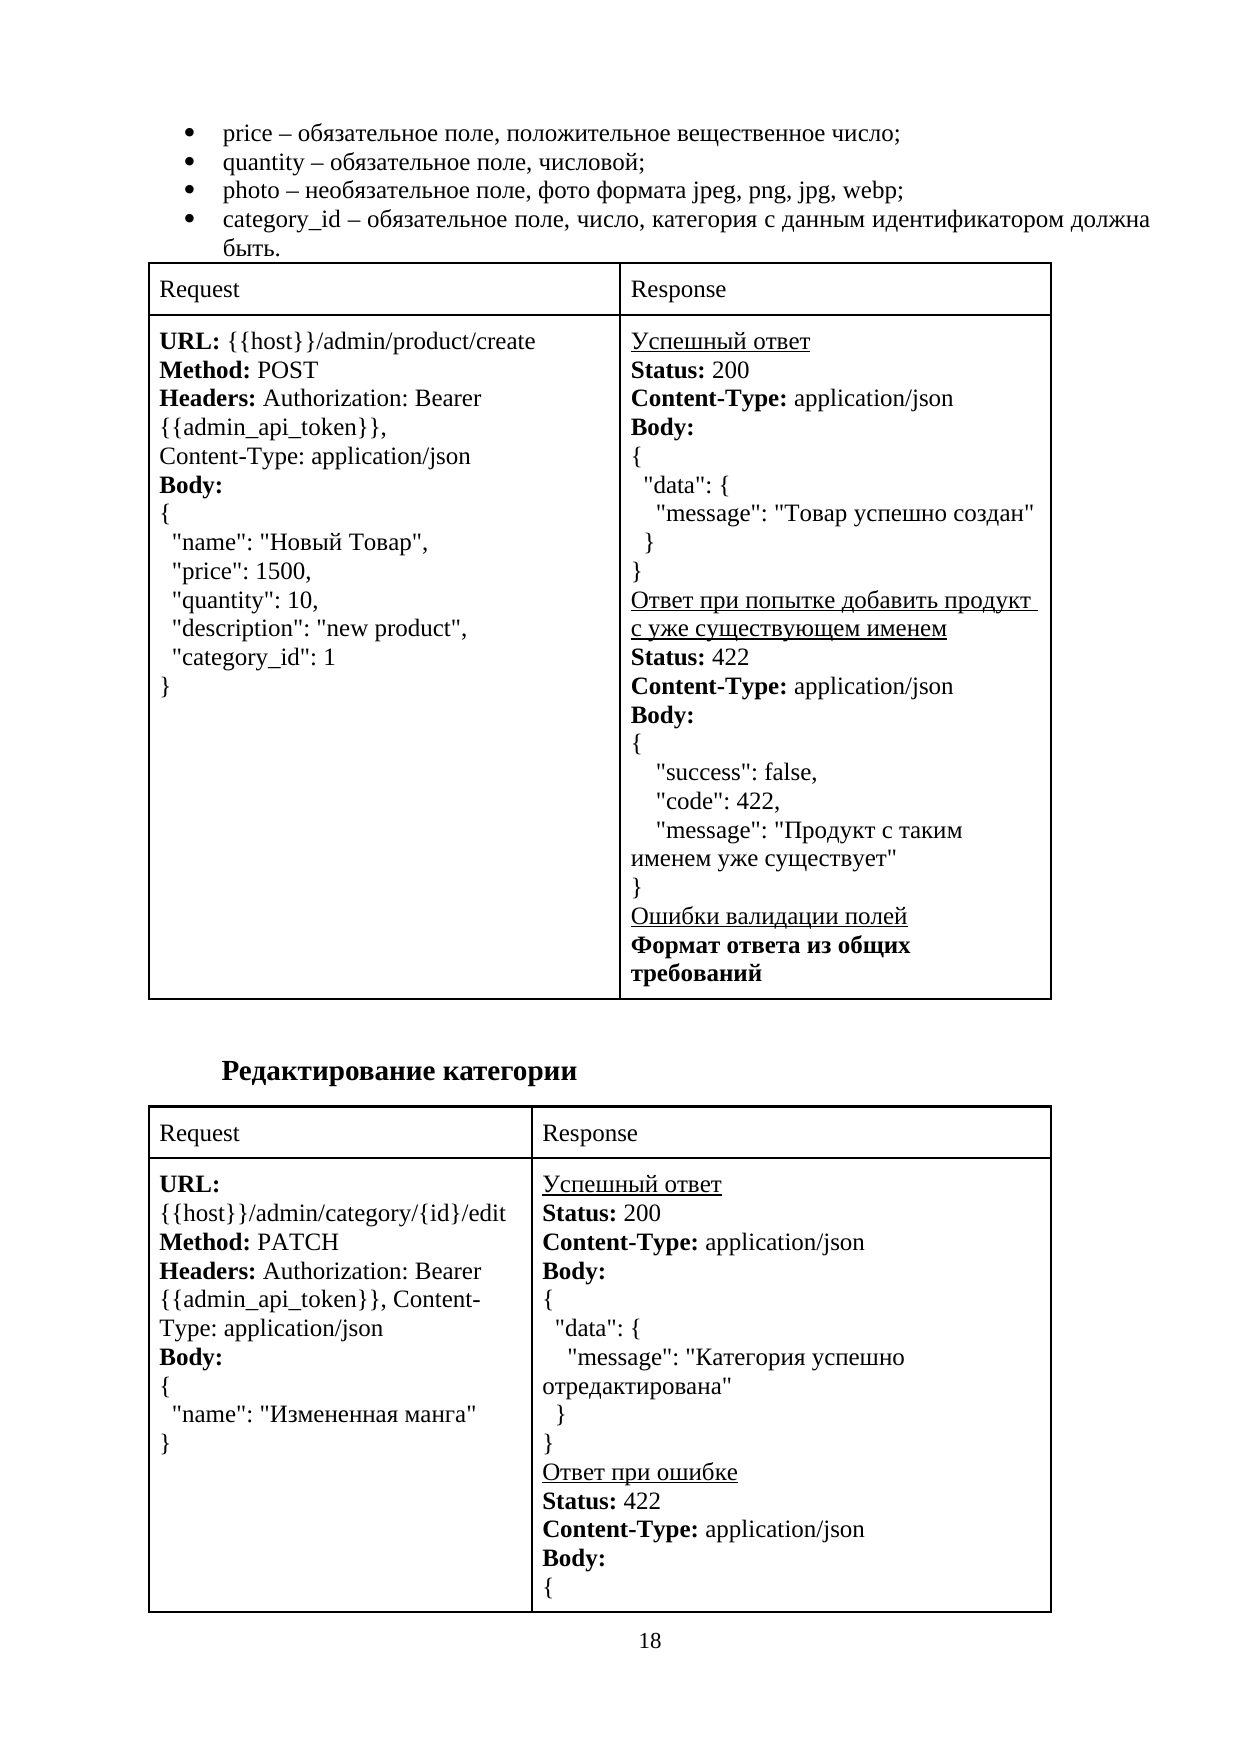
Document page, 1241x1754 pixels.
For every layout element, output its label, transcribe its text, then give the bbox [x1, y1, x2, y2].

list photo – необязательное поле, фото формата jpeg, png, jpg, webp; [185, 176, 1152, 204]
table_header Response [533, 1108, 1050, 1157]
table_cell Успешный ответ Status: 200 Content-Type: application/json Body: { "data": { "message": "Товар успешно создан" } } Ответ при попытке добавить продукт с уже существующем именем Status: 422 Content-Type: application/json Body: { "success": false, "code": 422, "message": "Продукт с таким именем уже существует" } Ошибки валидации полей Формат ответа из общих требований [621, 316, 1050, 998]
table_cell URL: {{host}}/admin/product/create Method: POST Headers: Authorization: Bearer {{admin_api_token}}, Content-Type: application/json Body: { "name": "Новый Товар", "price": 1500, "quantity": 10, "description": "new product", "category_id": 1 } [150, 316, 619, 998]
list quantity – обязательное поле, числовой; [185, 147, 1152, 176]
list price – обязательное поле, положительное вещественное число; [185, 118, 1152, 147]
table_header Response [621, 264, 1050, 313]
text Редактирование категории [148, 1053, 1152, 1086]
table_header Request [150, 1108, 531, 1157]
table_header Request [150, 264, 619, 313]
list category_id – обязательное поле, число, категория с данным идентификатором должна быть. [185, 204, 1152, 262]
